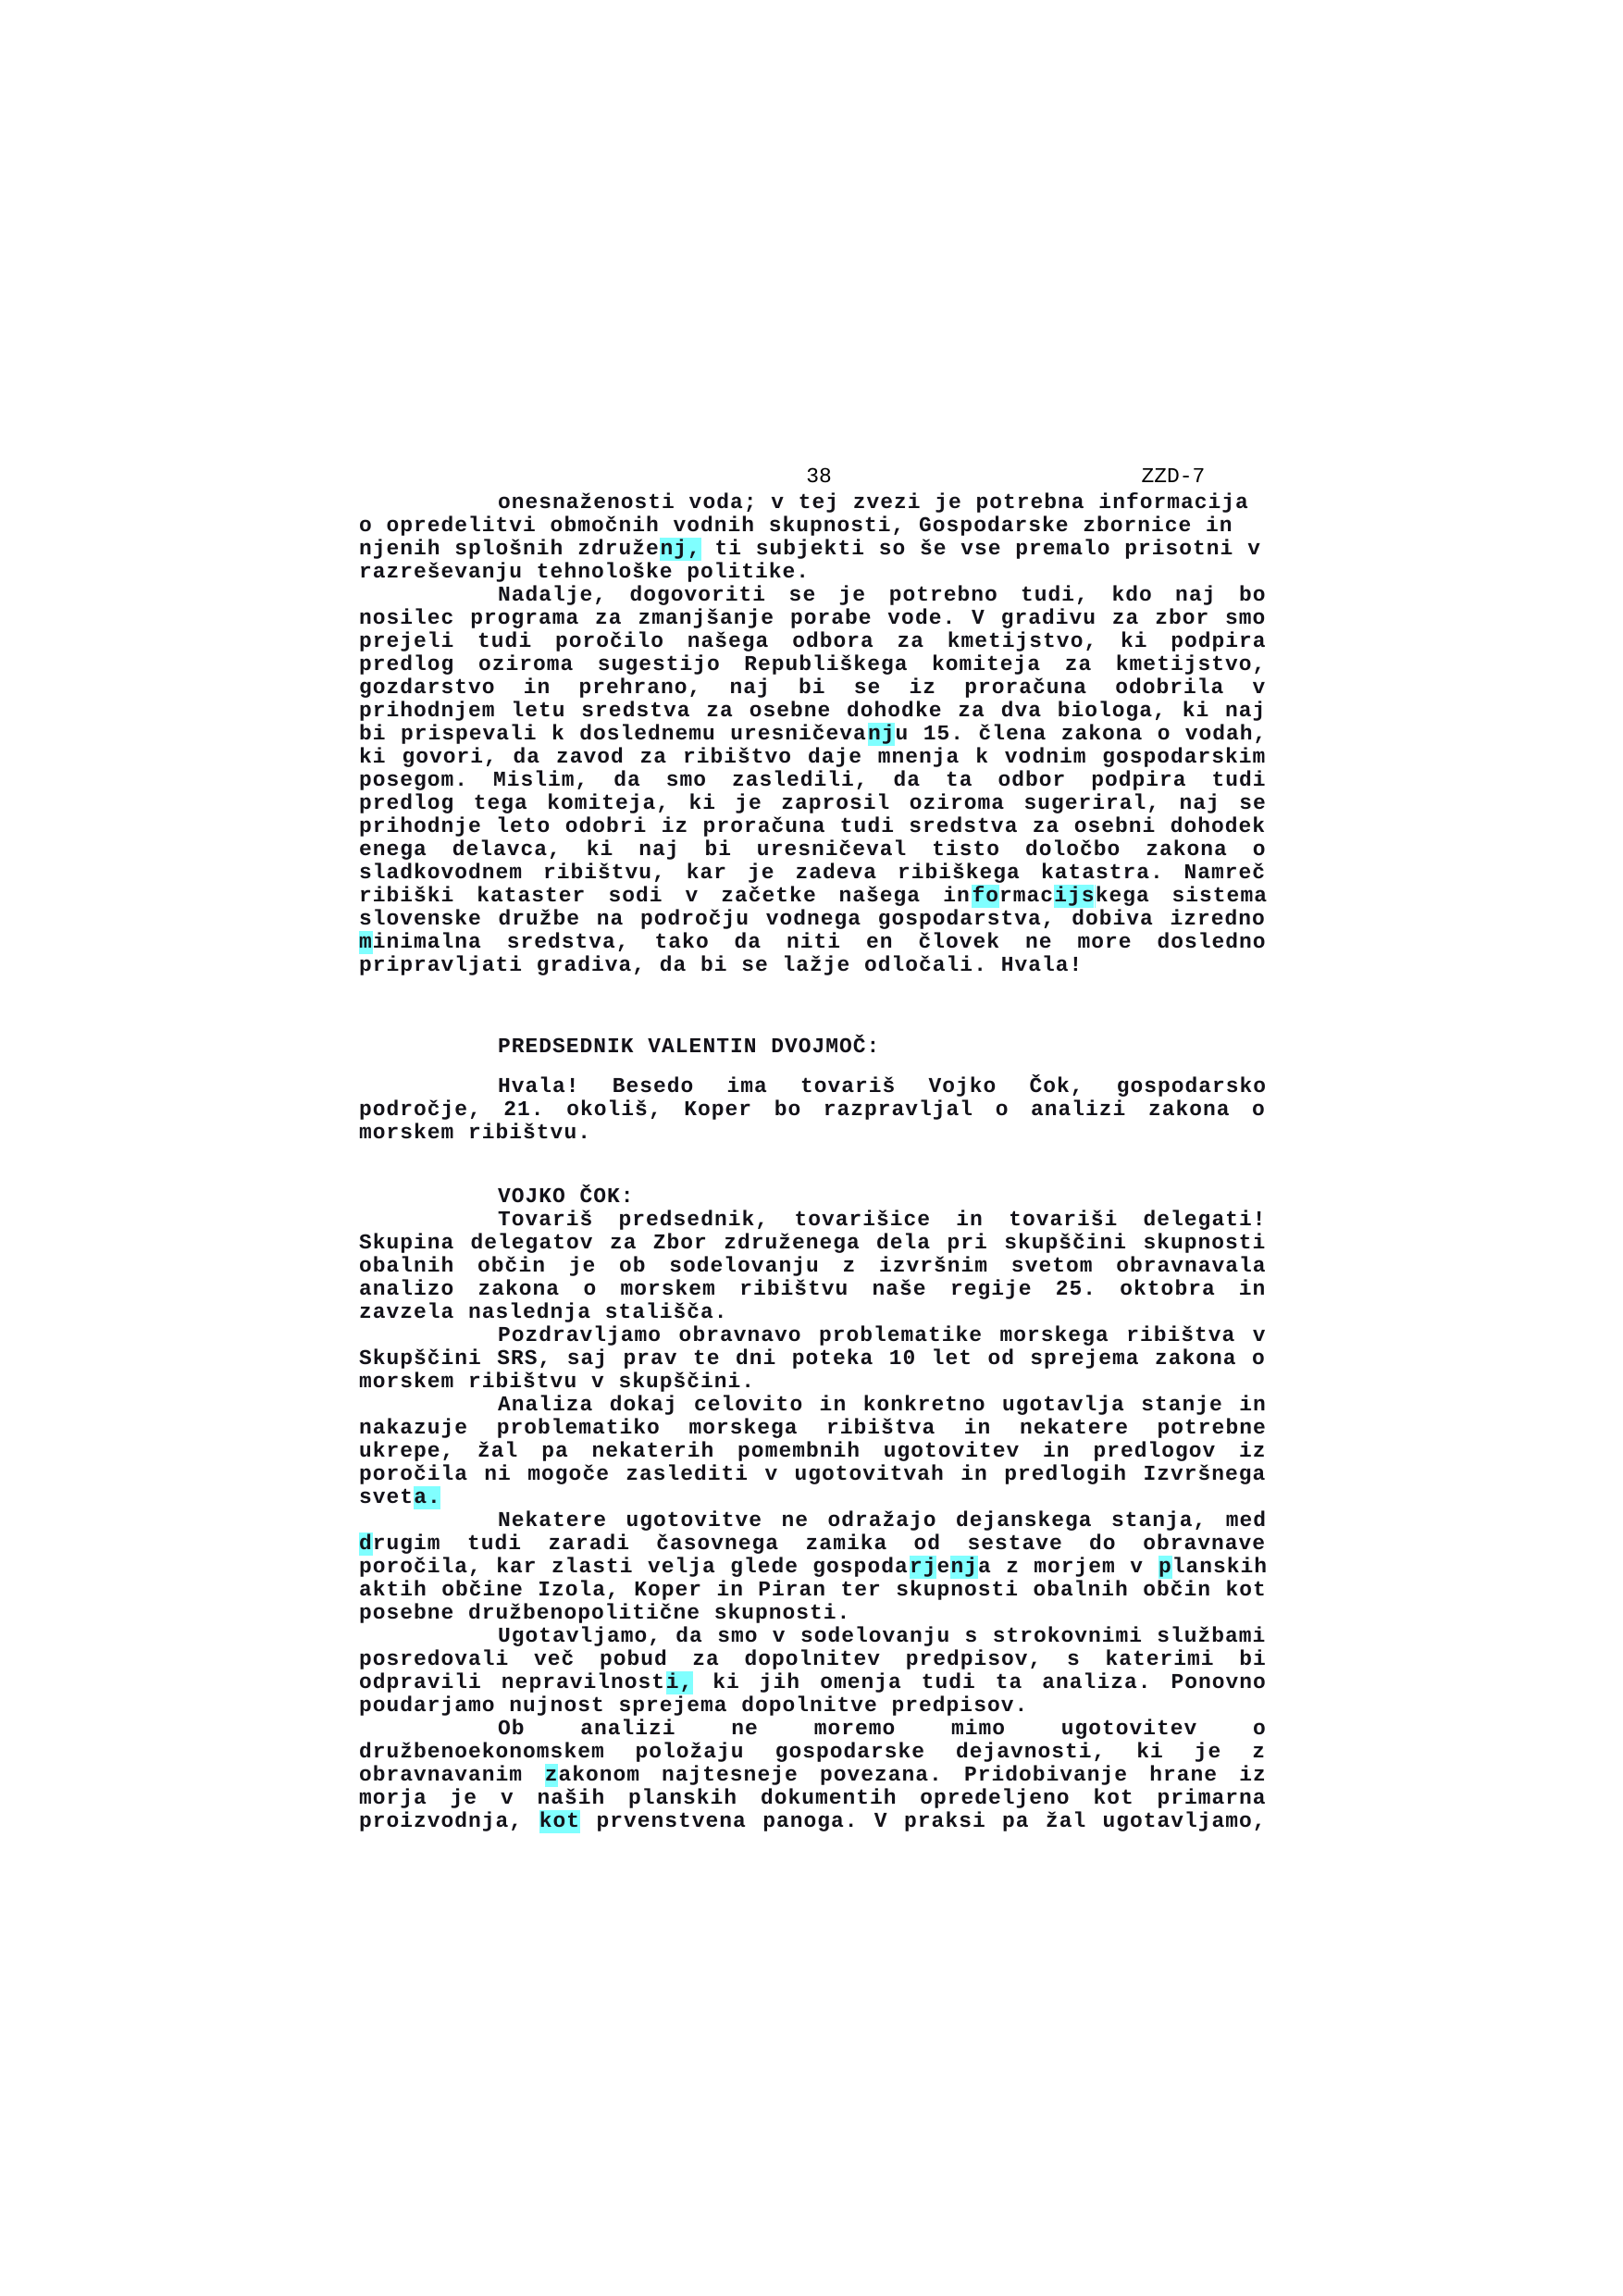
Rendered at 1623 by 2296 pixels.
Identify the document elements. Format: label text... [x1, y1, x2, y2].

text PREDSEDNIK VALENTIN DVOJMOČ: [359, 1034, 1267, 1057]
text Hvala! Besedo ima tovariš Vojko Čok, gospodarsko področje, 21. okoliš, Koper bo razpravljal o analizi zakona o morskem ribištvu. [359, 1074, 1267, 1144]
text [359, 490, 1267, 582]
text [359, 1716, 1267, 1831]
text Pozdravljamo obravnavo problematike morskega ribištva v Skupščini SRS, saj prav te dni poteka 10 let od sprejema zakona o morskem ribištvu v skupščini. [359, 1322, 1267, 1392]
text Ugotavljamo, da smo v sodelovanju s strokovnimi službami posredovali več pobud za dopolnitev predpisov, s katerimi bi odpravili nepravilnosti, ki jih omenja tudi ta analiza. Ponovno poudarjamo nujnost sprejema dopolnitve predpisov. [359, 1623, 1267, 1716]
text VOJKO ČOK: [359, 1184, 1267, 1207]
text Tovariš predsednik, tovarišice in tovariši delegati! Skupina delegatov za Zbor združenega dela pri skupščini skupnosti obalnih občin je ob sodelovanju z izvršnim svetom obravnavala analizo zakona o morskem ribištvu naše regije 25. oktobra in zavzela naslednja stališča. [359, 1207, 1267, 1322]
text Analiza dokaj celovito in konkretno ugotavlja stanje in nakazuje problematiko morskega ribištva in nekatere potrebne ukrepe, žal pa nekaterih pomembnih ugotovitev in predlogov iz poročila ni mogoče zaslediti v ugotovitvah in predlogih Izvršnega sveta. [359, 1392, 1267, 1508]
text Nekatere ugotovitve ne odražajo dejanskega stanja, med drugim tudi zaradi časovnega zamika od sestave do obravnave poročila, kar zlasti velja glede gospodarjenja z morjem v planskih aktih občine Izola, Koper in Piran ter skupnosti obalnih občin kot posebne družbenopolitične skupnosti. [359, 1508, 1267, 1623]
text Nadalje, dogovoriti se je potrebno tudi, kdo naj bo nosilec programa za zmanjšanje porabe vode. V gradivu za zbor smo prejeli tudi poročilo našega odbora za kmetijstvo, ki podpira predlog oziroma sugestijo Republiškega komiteja za kmetijstvo, gozdarstvo in prehrano, naj bi se iz proračuna odobrila v prihodnjem letu sredstva za osebne dohodke za dva biologa, ki naj bi prispevali k doslednemu uresničevanju 15. člena zakona o vodah, ki govori, da zavod za ribištvo daje mnenja k vodnim gospodarskim posegom. Mislim, da smo zasledili, da ta odbor podpira tudi predlog tega komiteja, ki je zaprosil oziroma sugeriral, naj se prihodnje leto odobri iz proračuna tudi sredstva za osebni dohodek enega delavca, ki naj bi uresničeval tisto določbo zakona o sladkovodnem ribištvu, kar je zadeva ribiškega katastra. Namreč ribiški kataster sodi v začetke našega informacijskega sistema slovenske družbe na področju vodnega gospodarstva, dobiva izredno minimalna sredstva, tako da niti en človek ne more dosledno pripravljati gradiva, da bi se lažje odločali. Hvala! [359, 582, 1267, 975]
